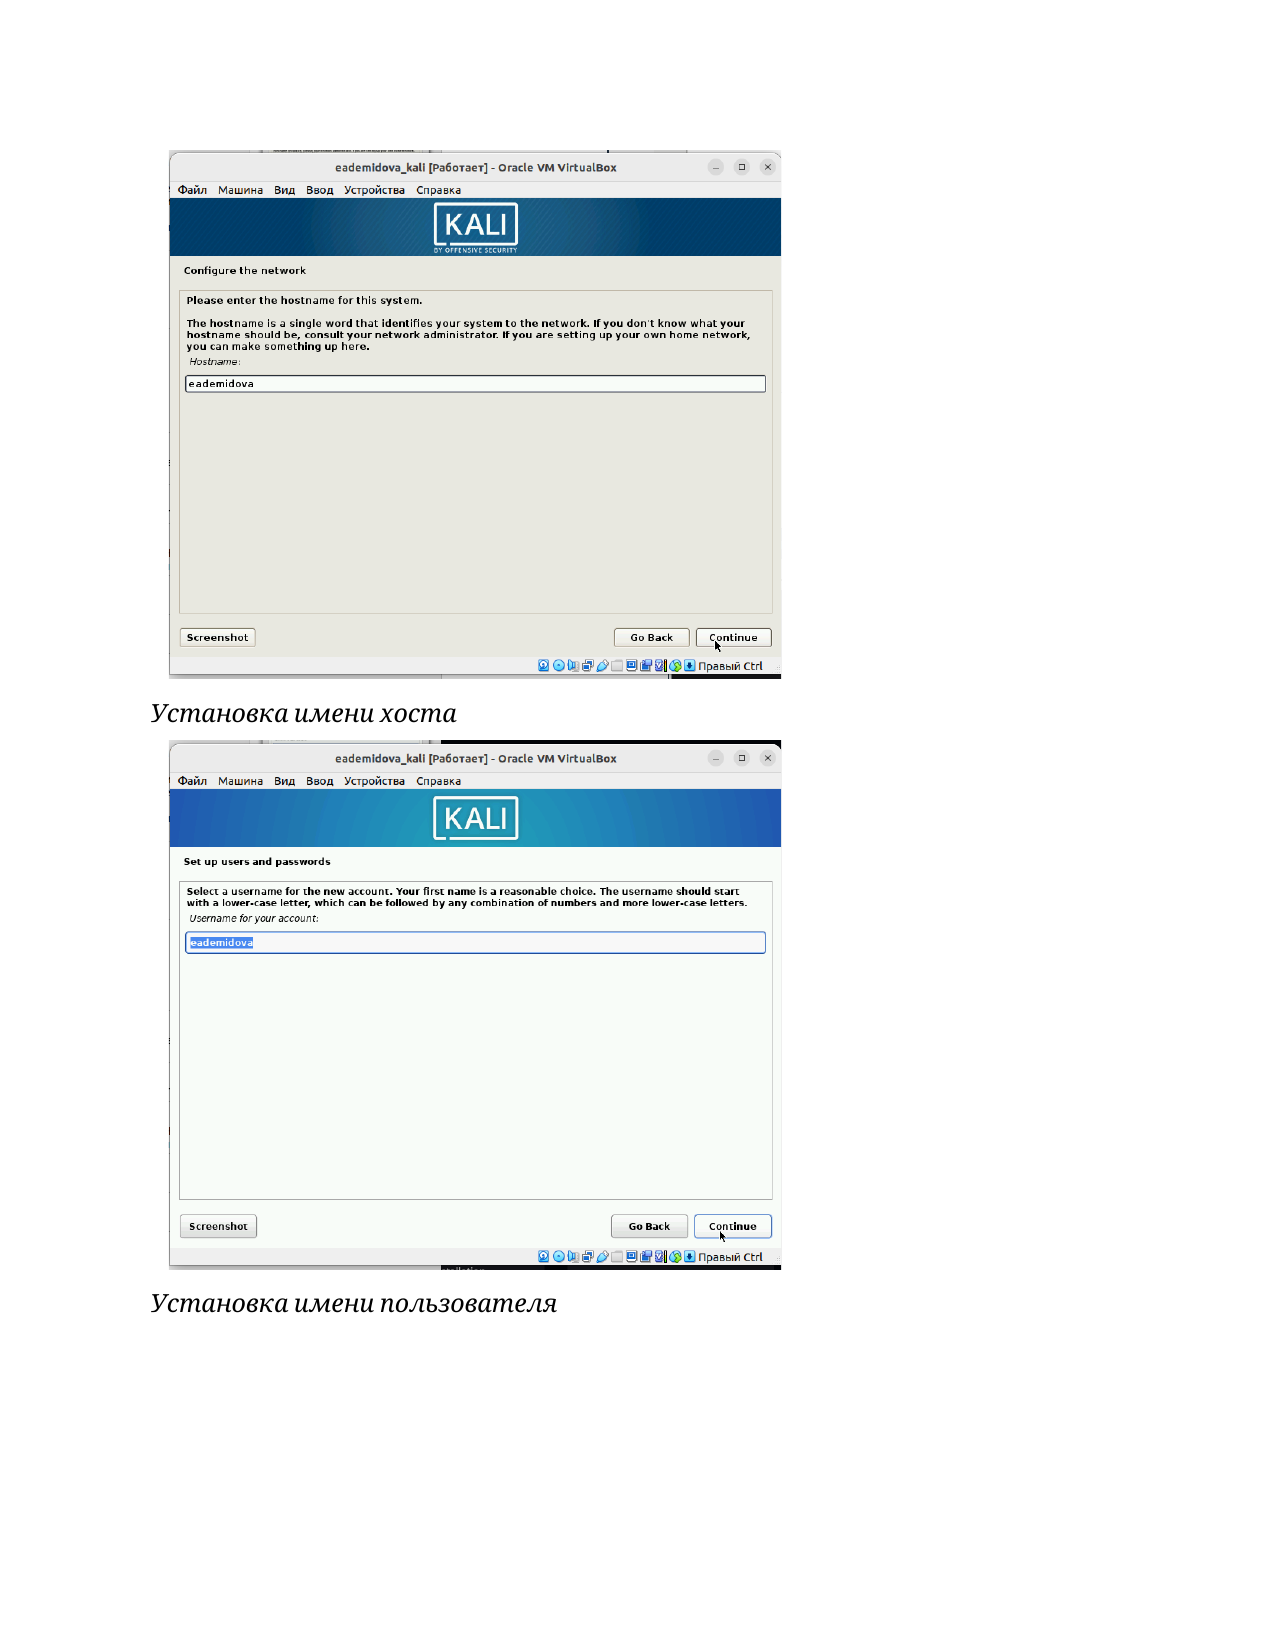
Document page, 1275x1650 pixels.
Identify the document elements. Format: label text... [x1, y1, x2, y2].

picture [168, 740, 782, 1270]
picture [168, 150, 782, 679]
text Установка имени хоста [150, 699, 1125, 728]
text Установка имени пользователя [150, 1290, 1125, 1319]
